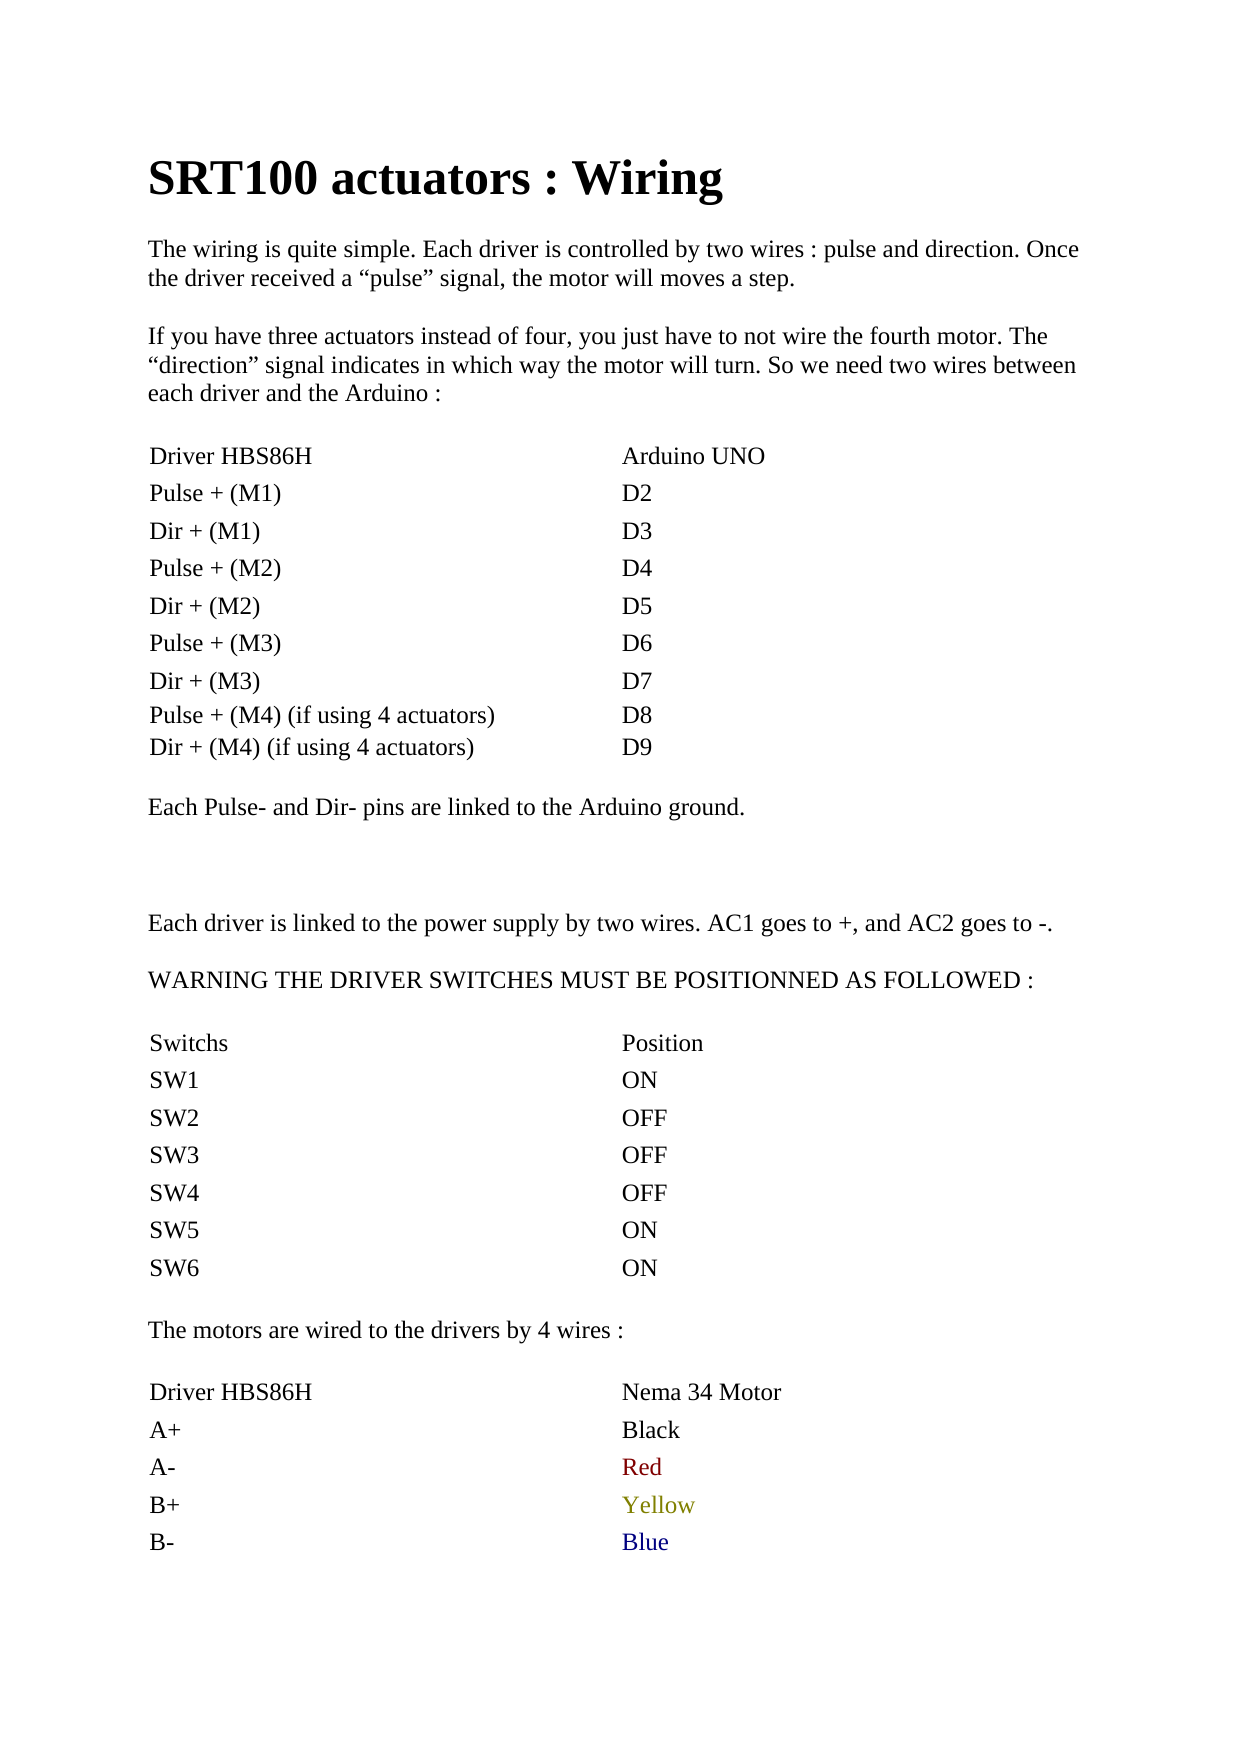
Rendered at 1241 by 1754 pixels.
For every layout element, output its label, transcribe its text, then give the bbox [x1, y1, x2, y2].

table_cell D8 [620, 699, 1093, 731]
table_cell SW1 [148, 1061, 620, 1098]
table_header Arduino UNO [620, 436, 1093, 474]
table_cell B+ [148, 1486, 620, 1523]
table_header Switchs [148, 1024, 620, 1061]
table_cell A- [148, 1448, 620, 1486]
table_cell Dir + (M2) [148, 586, 620, 624]
table_cell SW2 [148, 1099, 620, 1136]
table_cell SW6 [148, 1249, 620, 1286]
table_cell SW4 [148, 1174, 620, 1211]
table_cell SW5 [148, 1211, 620, 1248]
table_cell B- [148, 1523, 620, 1561]
table_cell Black [620, 1411, 1093, 1448]
table_cell SW3 [148, 1136, 620, 1173]
table_header Driver HBS86H [148, 1373, 620, 1411]
table_cell D3 [620, 511, 1093, 549]
table_cell D5 [620, 586, 1093, 624]
table_cell OFF [620, 1174, 1093, 1211]
table_cell Blue [620, 1523, 1093, 1561]
table_cell Pulse + (M2) [148, 549, 620, 586]
table_cell Pulse + (M1) [148, 474, 620, 511]
table_cell OFF [620, 1099, 1093, 1136]
text If you have three actuators instead of four, you just have to not wire the fourth motor. The “direction” signal indicates in which way the motor will turn. So we need two wires between each driver and the Arduino : [148, 321, 1093, 407]
text The wiring is quite simple. Each driver is controlled by two wires : pulse and direction. Once the driver received a “pulse” signal, the motor will moves a step. [148, 234, 1093, 292]
text Each Pulse- and Dir- pins are linked to the Arduino ground. [148, 792, 1093, 821]
table_cell OFF [620, 1136, 1093, 1173]
table_cell D4 [620, 549, 1093, 586]
text Each driver is linked to the power supply by two wires. AC1 goes to +, and AC2 goes to -. [148, 908, 1093, 936]
table_cell Pulse + (M3) [148, 624, 620, 661]
table_header Position [620, 1024, 1093, 1061]
table_cell D6 [620, 624, 1093, 661]
table_cell Pulse + (M4) (if using 4 actuators) [148, 699, 620, 731]
table_cell Dir + (M3) [148, 661, 620, 699]
table_cell ON [620, 1249, 1093, 1286]
table_cell Yellow [620, 1486, 1093, 1523]
table_cell ON [620, 1211, 1093, 1248]
table_header Nema 34 Motor [620, 1373, 1093, 1411]
table_header Driver HBS86H [148, 436, 620, 474]
table_cell D2 [620, 474, 1093, 511]
text SRT100 actuators : Wiring [148, 148, 1093, 205]
table_cell D7 [620, 661, 1093, 699]
table_cell Dir + (M4) (if using 4 actuators) [148, 731, 620, 763]
table_cell D9 [620, 731, 1093, 763]
table_cell Red [620, 1448, 1093, 1486]
table_cell ON [620, 1061, 1093, 1098]
table_cell Dir + (M1) [148, 511, 620, 549]
table_cell A+ [148, 1411, 620, 1448]
text WARNING THE DRIVER SWITCHES MUST BE POSITIONNED AS FOLLOWED : [148, 966, 1093, 994]
text The motors are wired to the drivers by 4 wires : [148, 1315, 1093, 1344]
